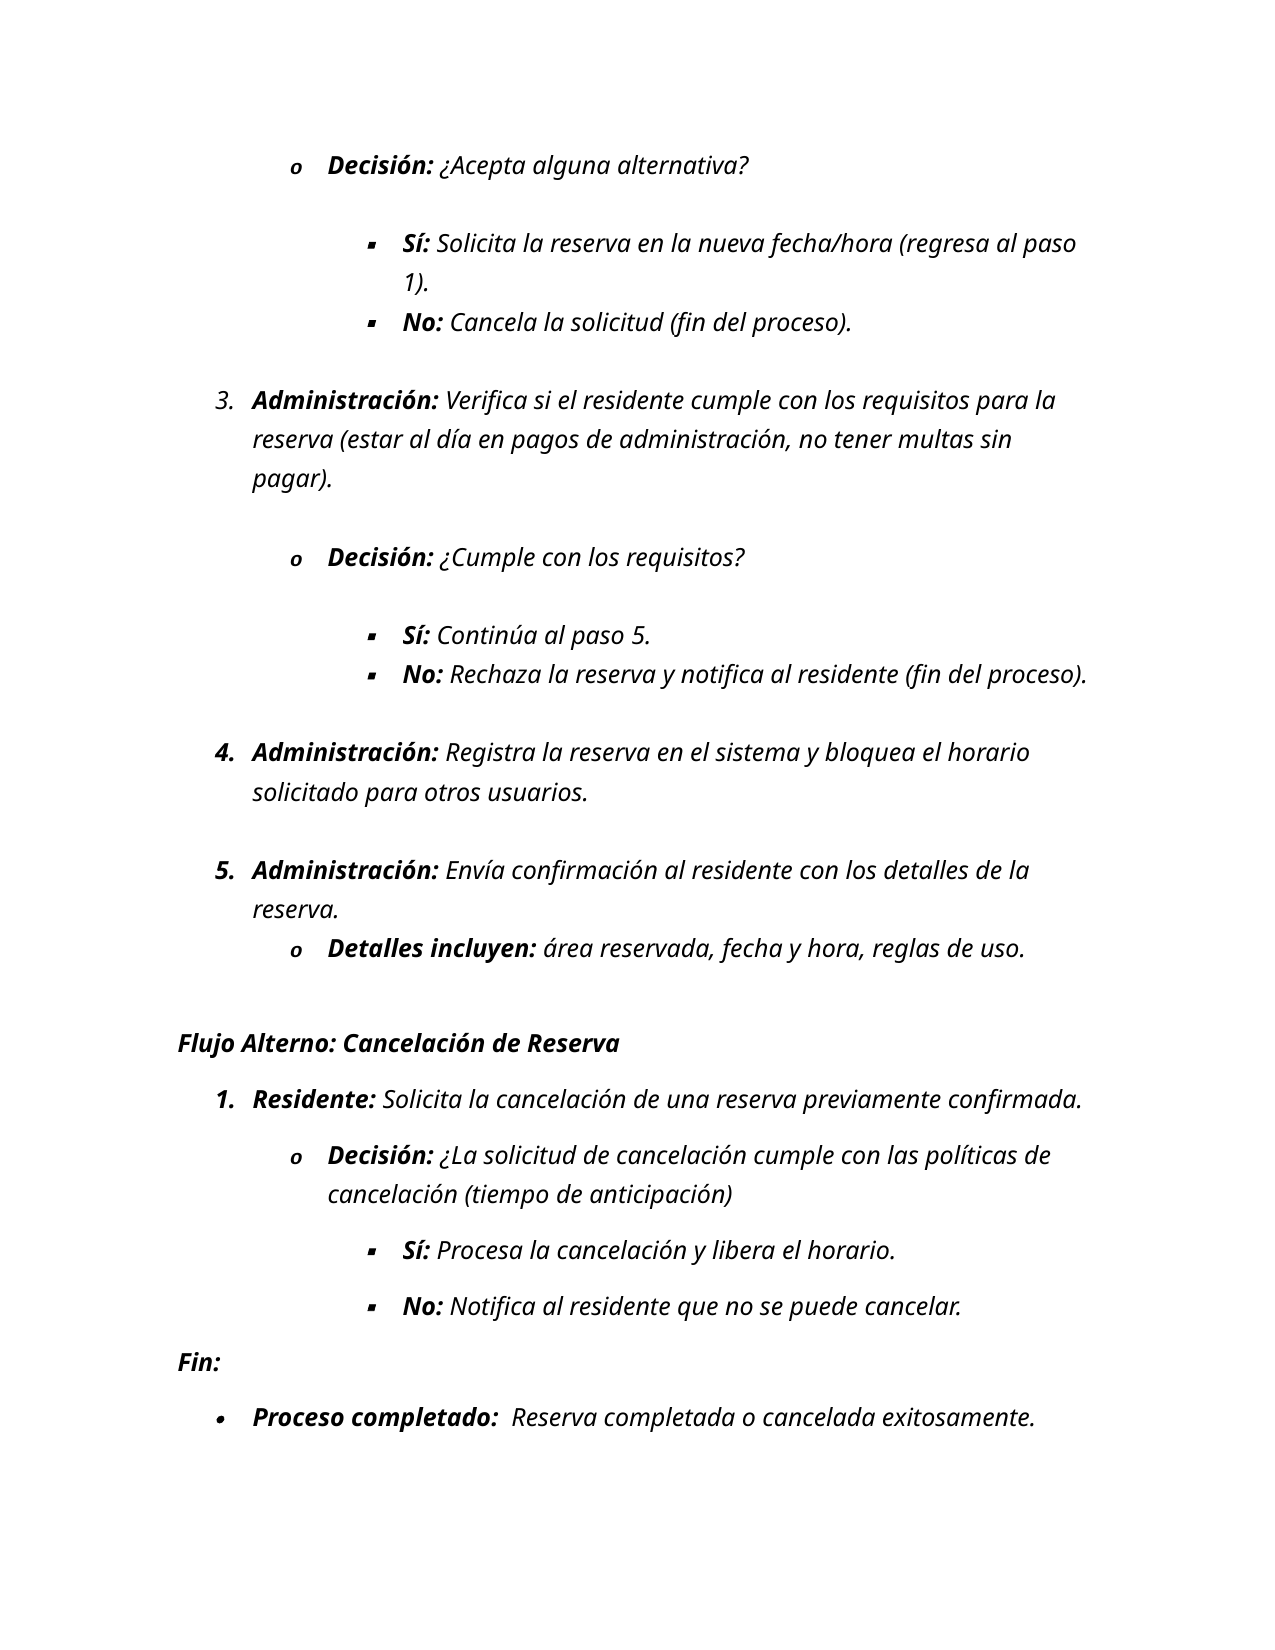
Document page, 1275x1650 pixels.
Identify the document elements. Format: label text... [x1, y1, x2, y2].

list Administración: Registra la reserva en el sistema y bloquea el horario solicitado para otros usuarios. [215, 735, 1098, 808]
text Fin: [177, 1344, 1098, 1378]
list Decisión: ¿La solicitud de cancelación cumple con las políticas de cancelación (tiempo de anticipación) [290, 1138, 1098, 1211]
list Sí: Continúa al paso 5. [365, 618, 1098, 652]
list Administración: Verifica si el residente cumple con los requisitos para la reserva (estar al día en pagos de administración, no tener multas sin pagar). [215, 383, 1098, 495]
list Decisión: ¿Acepta alguna alternativa? [290, 148, 1098, 182]
text Flujo Alterno: Cancelación de Reserva [177, 1026, 1098, 1060]
list Administración: Envía confirmación al residente con los detalles de la reserva. [215, 853, 1098, 926]
list No: Rechaza la reserva y notifica al residente (fin del proceso). [365, 657, 1098, 691]
list Proceso completado: Reserva completada o cancelada exitosamente. [215, 1400, 1098, 1434]
list Detalles incluyen: área reservada, fecha y hora, reglas de uso. [290, 931, 1098, 965]
list Sí: Procesa la cancelación y libera el horario. [365, 1233, 1098, 1267]
list No: Cancela la solicitud (fin del proceso). [365, 304, 1098, 338]
list No: Notifica al residente que no se puede cancelar. [365, 1288, 1098, 1322]
list Sí: Solicita la reserva en la nueva fecha/hora (regresa al paso 1). [365, 226, 1098, 299]
list Residente: Solicita la cancelación de una reserva previamente confirmada. [215, 1082, 1098, 1116]
list Decisión: ¿Cumple con los requisitos? [290, 539, 1098, 573]
